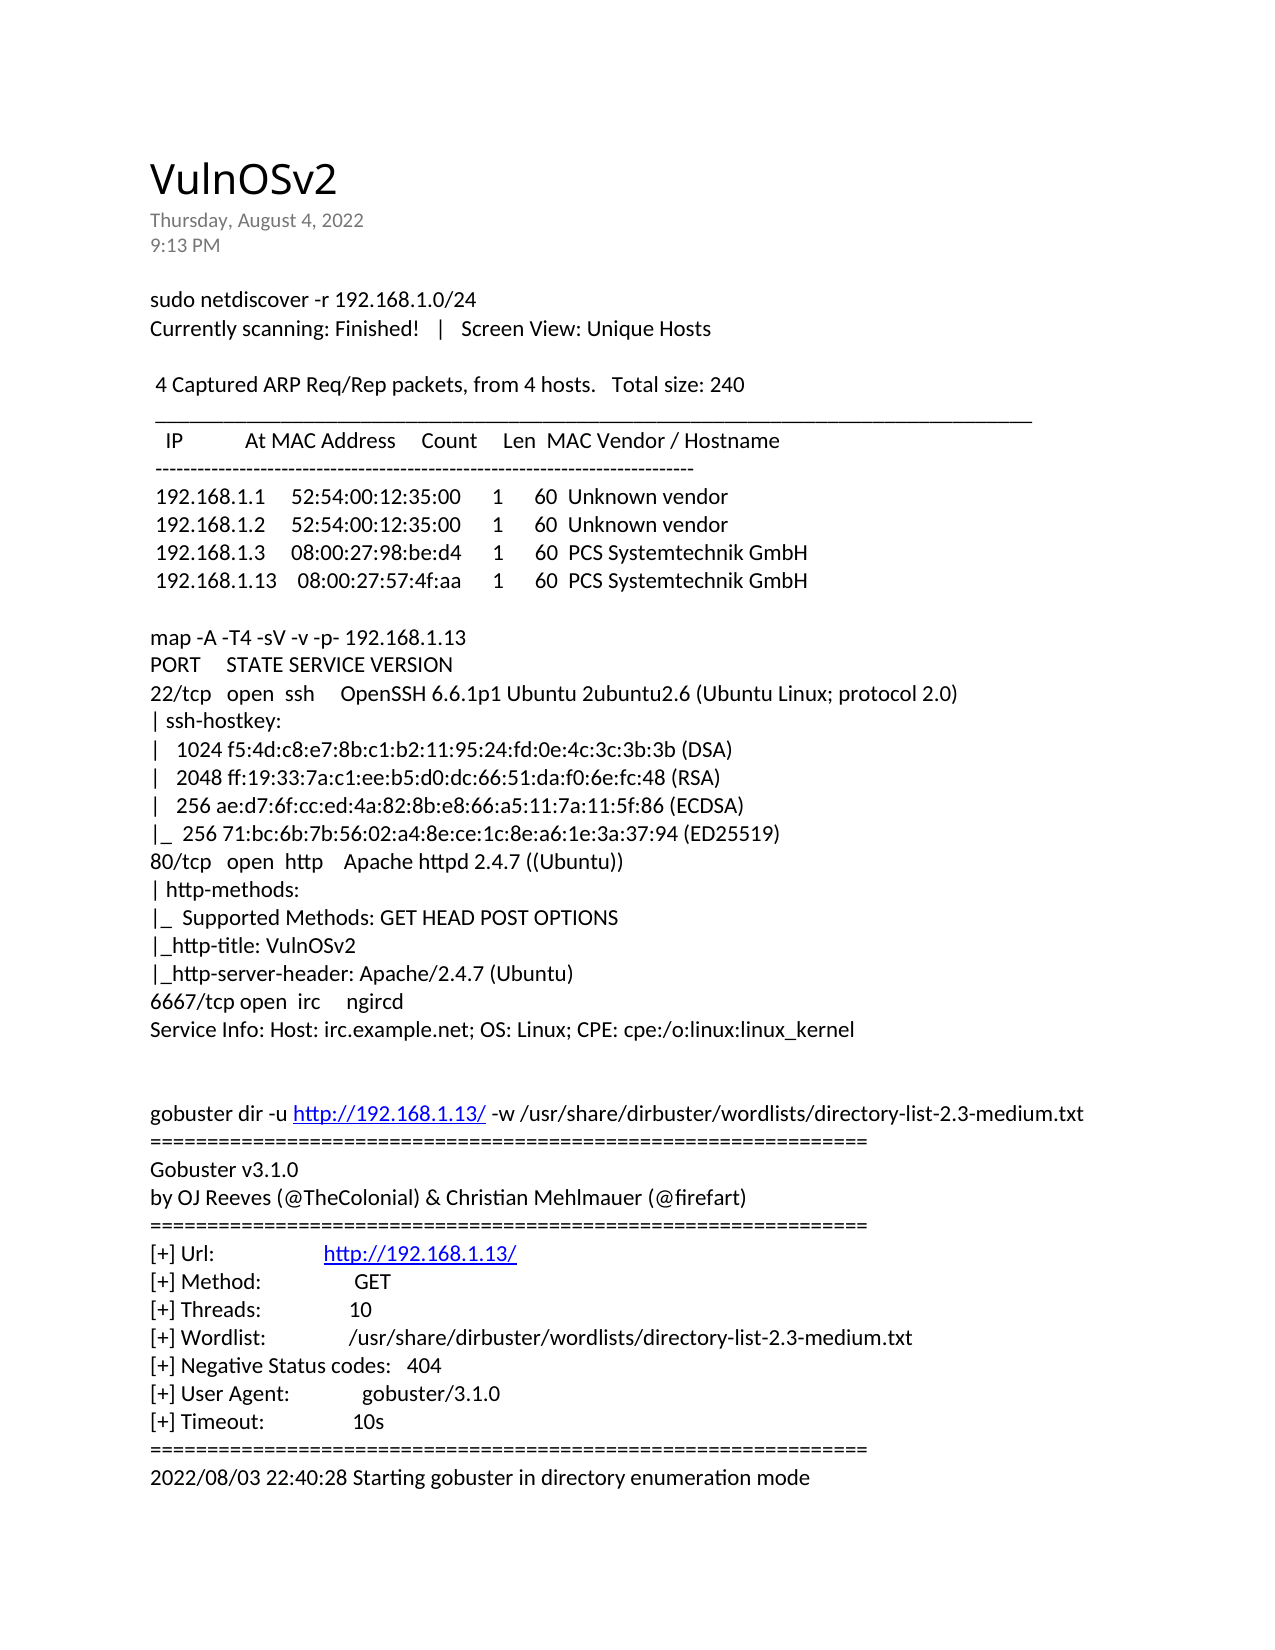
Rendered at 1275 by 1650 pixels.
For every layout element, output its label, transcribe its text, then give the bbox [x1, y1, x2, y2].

text | http-methods: [150, 875, 1125, 903]
text 22/tcp open ssh OpenSSH 6.6.1p1 Ubuntu 2ubuntu2.6 (Ubuntu Linux; protocol 2.0) [150, 679, 1125, 707]
text =============================================================== [150, 1211, 1125, 1239]
text |_http-title: VulnOSv2 [150, 931, 1125, 959]
text 192.168.1.3 08:00:27:98:be:d4 1 60 PCS Systemtechnik GmbH [150, 538, 1125, 567]
text | ssh-hostkey: [150, 707, 1125, 735]
text sudo netdiscover -r 192.168.1.0/24 [150, 286, 1125, 314]
text =============================================================== [150, 1127, 1125, 1155]
text 192.168.1.2 52:54:00:12:35:00 1 60 Unknown vendor [150, 511, 1125, 538]
text 192.168.1.1 52:54:00:12:35:00 1 60 Unknown vendor [150, 482, 1125, 511]
text PORT STATE SERVICE VERSION [150, 651, 1125, 679]
text 80/tcp open http Apache httpd 2.4.7 ((Ubuntu)) [150, 847, 1125, 875]
text |_http-server-header: Apache/2.4.7 (Ubuntu) [150, 959, 1125, 987]
text 9:13 PM [150, 232, 1125, 258]
text Currently scanning: Finished! | Screen View: Unique Hosts [150, 314, 1125, 342]
text IP At MAC Address Count Len MAC Vendor / Hostname [150, 426, 1125, 454]
text VulnOSv2 [150, 150, 1125, 207]
text [+] Method: GET [150, 1267, 1125, 1295]
text 2022/08/03 22:40:28 Starting gobuster in directory enumeration mode [150, 1463, 1125, 1491]
text _____________________________________________________________________________ [150, 398, 1125, 426]
text [+] Timeout: 10s [150, 1407, 1125, 1435]
text |_ Supported Methods: GET HEAD POST OPTIONS [150, 903, 1125, 931]
text gobuster dir -u http://192.168.1.13/ -w /usr/share/dirbuster/wordlists/directory-list-2.3-medium.txt [150, 1099, 1125, 1127]
text [+] Threads: 10 [150, 1295, 1125, 1323]
text Service Info: Host: irc.example.net; OS: Linux; CPE: cpe:/o:linux:linux_kernel [150, 1015, 1125, 1043]
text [150, 1435, 1125, 1463]
text | 256 ae:d7:6f:cc:ed:4a:82:8b:e8:66:a5:11:7a:11:5f:86 (ECDSA) [150, 791, 1125, 819]
text [+] Negative Status codes: 404 [150, 1351, 1125, 1379]
text Gobuster v3.1.0 [150, 1155, 1125, 1183]
text map -A -T4 -sV -v -p- 192.168.1.13 [150, 623, 1125, 651]
text 192.168.1.13 08:00:27:57:4f:aa 1 60 PCS Systemtechnik GmbH [150, 567, 1125, 594]
text Thursday, August 4, 2022 [150, 207, 1125, 232]
text |_ 256 71:bc:6b:7b:56:02:a4:8e:ce:1c:8e:a6:1e:3a:37:94 (ED25519) [150, 819, 1125, 847]
text [+] Url: http://192.168.1.13/ [150, 1239, 1125, 1267]
text ----------------------------------------------------------------------------- [150, 454, 1125, 482]
text | 1024 f5:4d:c8:e7:8b:c1:b2:11:95:24:fd:0e:4c:3c:3b:3b (DSA) [150, 735, 1125, 763]
text [+] Wordlist: /usr/share/dirbuster/wordlists/directory-list-2.3-medium.txt [150, 1323, 1125, 1351]
text [+] User Agent: gobuster/3.1.0 [150, 1379, 1125, 1407]
text 4 Captured ARP Req/Rep packets, from 4 hosts. Total size: 240 [150, 370, 1125, 398]
text | 2048 ff:19:33:7a:c1:ee:b5:d0:dc:66:51:da:f0:6e:fc:48 (RSA) [150, 763, 1125, 791]
text by OJ Reeves (@TheColonial) & Christian Mehlmauer (@firefart) [150, 1183, 1125, 1211]
text 6667/tcp open irc ngircd [150, 987, 1125, 1015]
